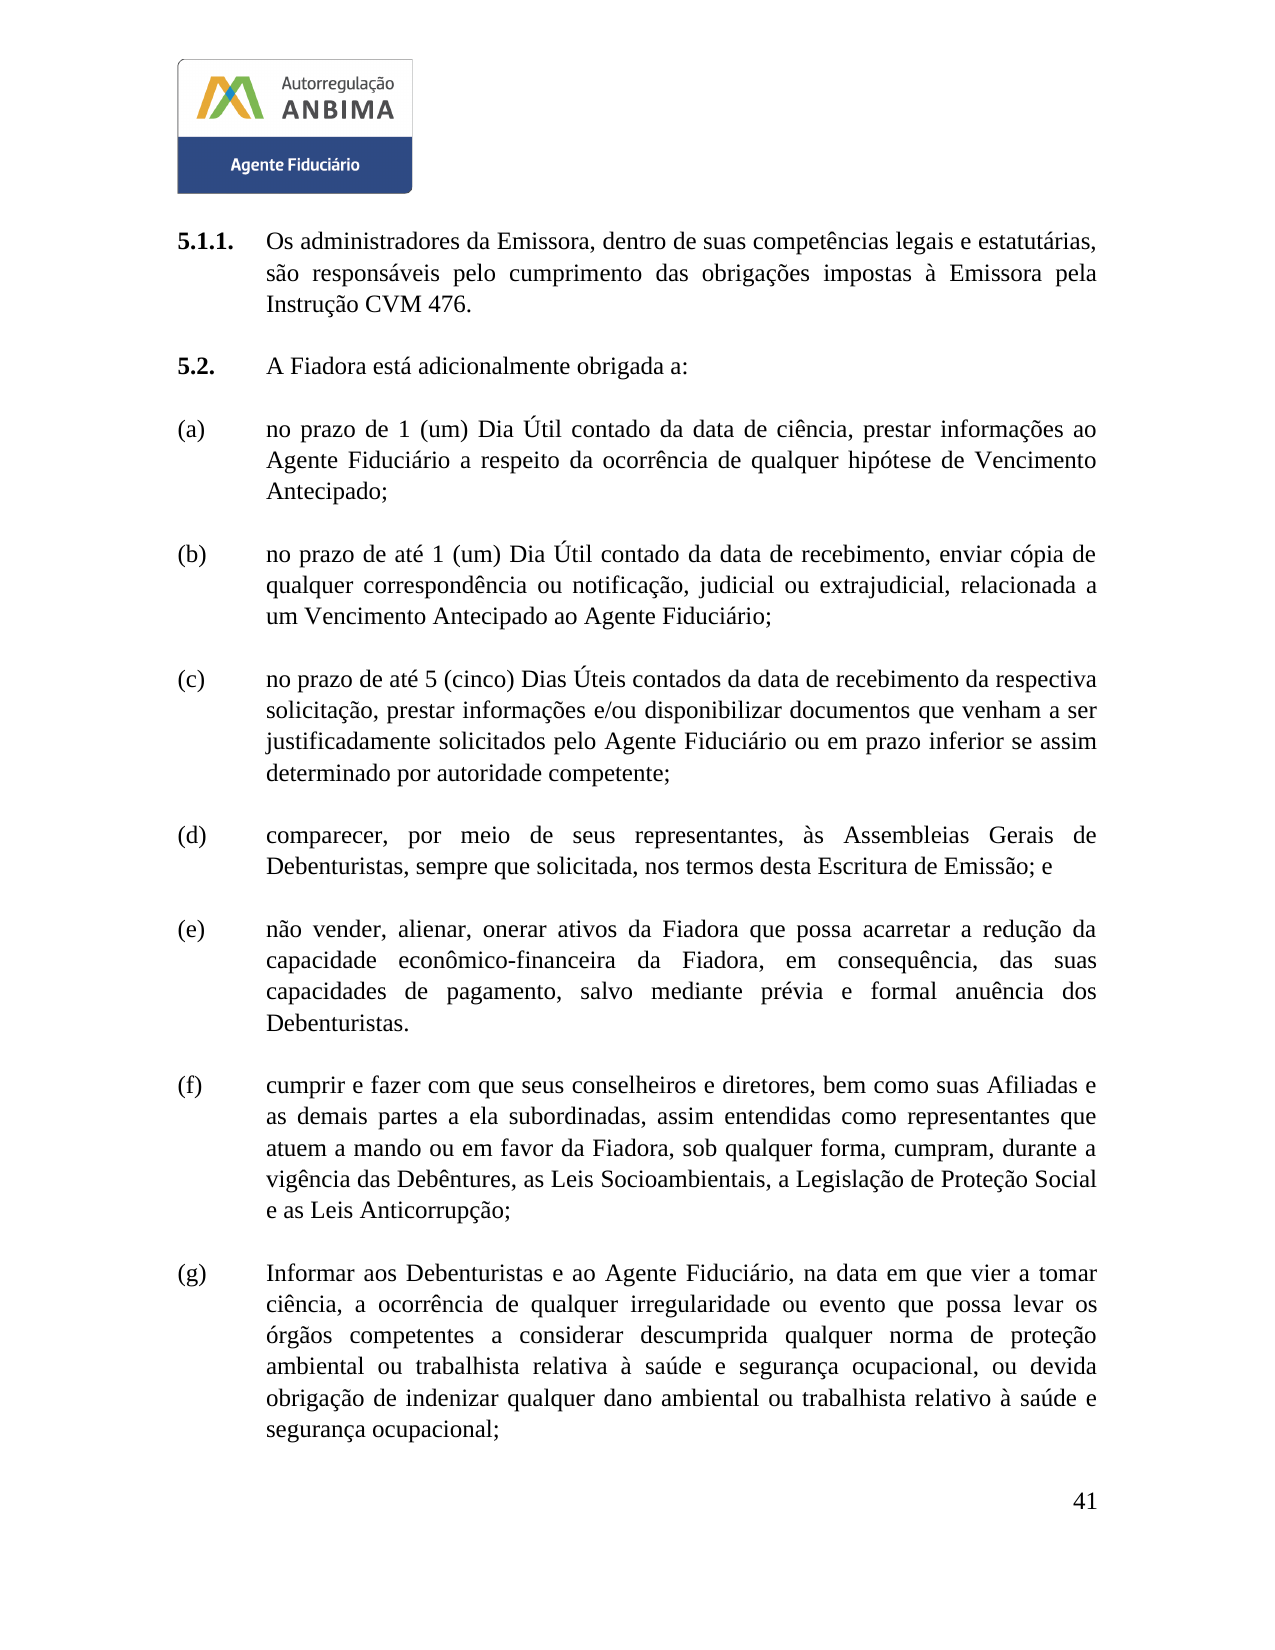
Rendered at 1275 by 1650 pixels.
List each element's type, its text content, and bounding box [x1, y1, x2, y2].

list Os administradores da Emissora, dentro de suas competências legais e estatutárias, são responsáveis pelo cumprimento das obrigações impostas à Emissora pela Instrução CVM 476. [177, 225, 1098, 318]
list no prazo de até 5 (cinco) Dias Úteis contados da data de recebimento da respectiva solicitação, prestar informações e/ou disponibilizar documentos que venham a ser justificadamente solicitados pelo Agente Fiduciário ou em prazo inferior se assim determinado por autoridade competente; [177, 662, 1098, 787]
list no prazo de 1 (um) Dia Útil contado da data de ciência, prestar informações ao Agente Fiduciário a respeito da ocorrência de qualquer hipótese de Vencimento Antecipado; [177, 412, 1098, 506]
list A Fiadora está adicionalmente obrigada a: [177, 350, 1098, 381]
list não vender, alienar, onerar ativos da Fiadora que possa acarretar a redução da capacidade econômico-financeira da Fiadora, em consequência, das suas capacidades de pagamento, salvo mediante prévia e formal anuência dos Debenturistas. [177, 912, 1098, 1037]
list cumprir e fazer com que seus conselheiros e diretores, bem como suas Afiliadas e as demais partes a ela subordinadas, assim entendidas como representantes que atuem a mando ou em favor da Fiadora, sob qualquer forma, cumpram, durante a vigência das Debêntures, as Leis Socioambientais, a Legislação de Proteção Social e as Leis Anticorrupção; [177, 1068, 1098, 1225]
picture [177, 59, 413, 194]
list Informar aos Debenturistas e ao Agente Fiduciário, na data em que vier a tomar ciência, a ocorrência de qualquer irregularidade ou evento que possa levar os órgãos competentes a considerar descumprida qualquer norma de proteção ambiental ou trabalhista relativa à saúde e segurança ocupacional, ou devida obrigação de indenizar qualquer dano ambiental ou trabalhista relativo à saúde e segurança ocupacional; [177, 1256, 1098, 1443]
list comparecer, por meio de seus representantes, às Assembleias Gerais de Debenturistas, sempre que solicitada, nos termos desta Escritura de Emissão; e [177, 818, 1098, 881]
list no prazo de até 1 (um) Dia Útil contado da data de recebimento, enviar cópia de qualquer correspondência ou notificação, judicial ou extrajudicial, relacionada a um Vencimento Antecipado ao Agente Fiduciário; [177, 537, 1098, 631]
